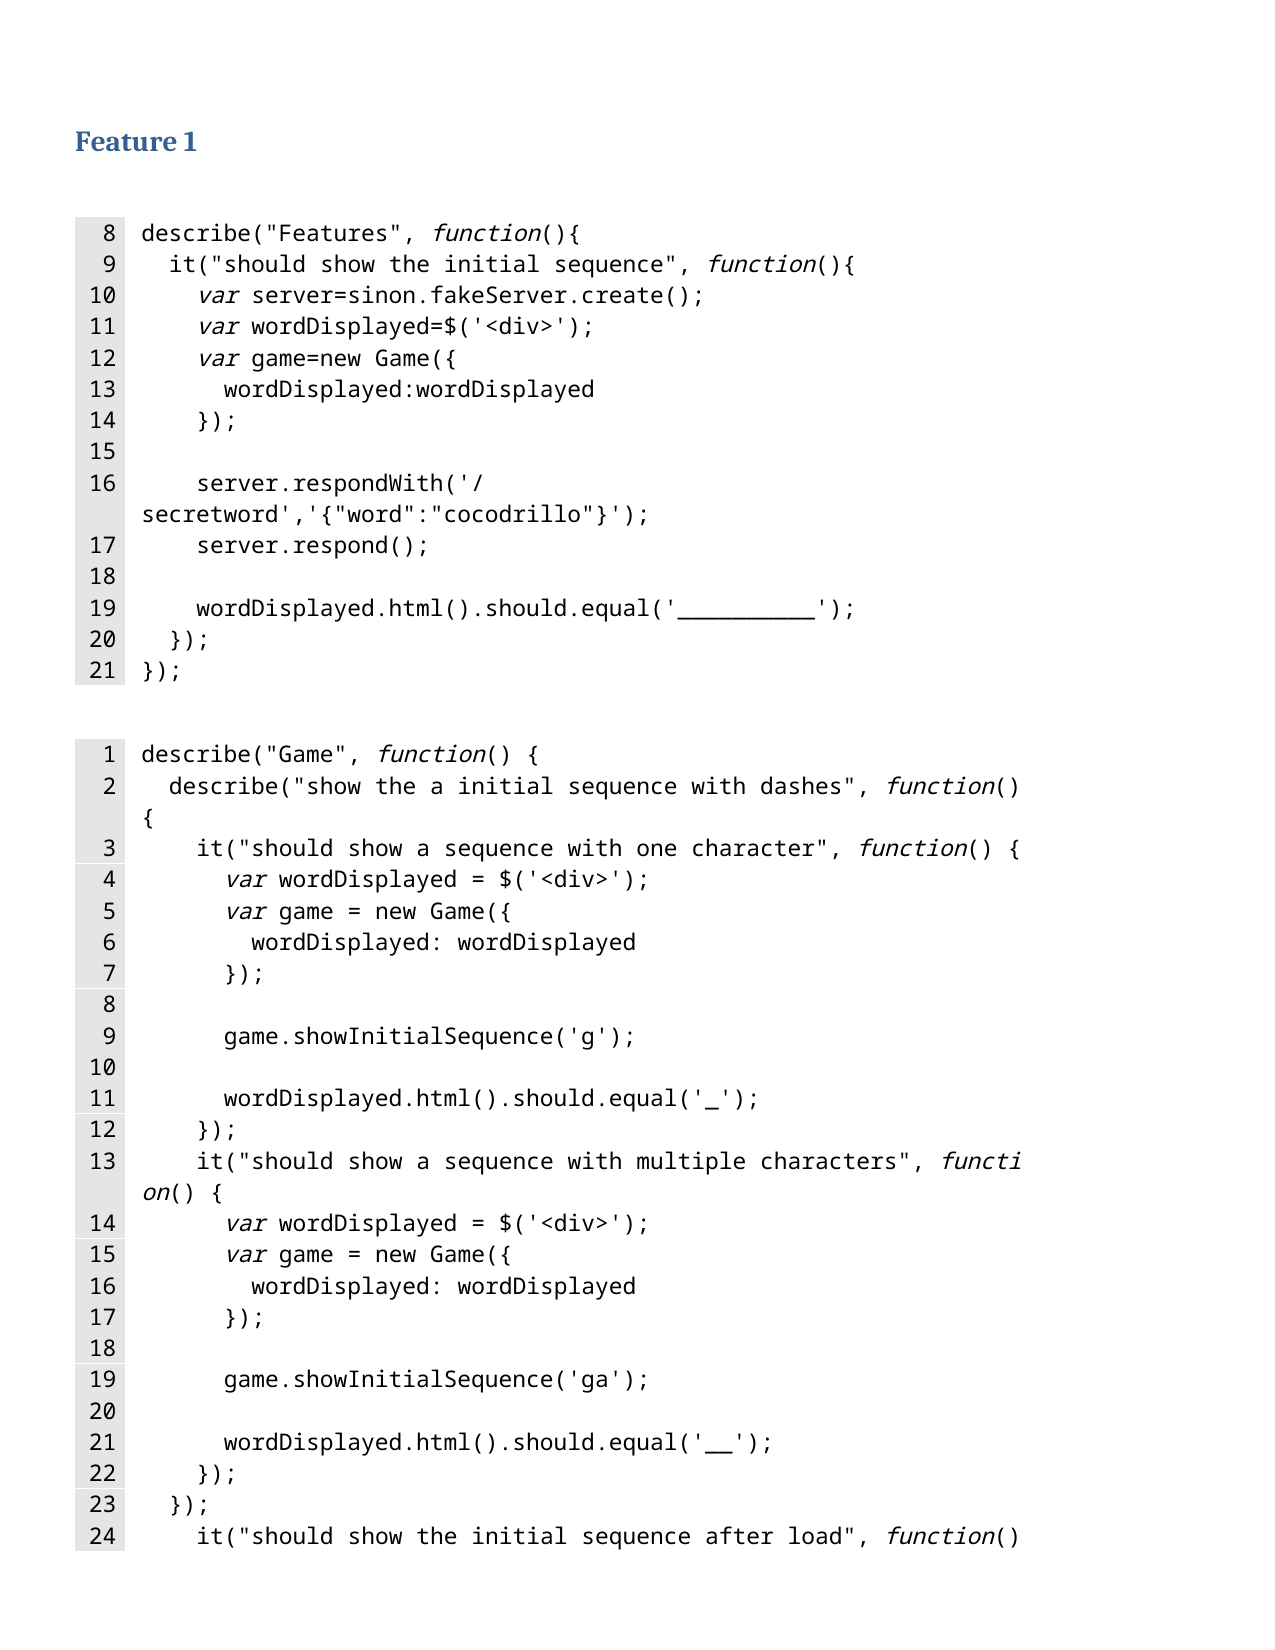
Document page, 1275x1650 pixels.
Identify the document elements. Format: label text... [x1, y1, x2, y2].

subtitle Feature 1 [75, 125, 1200, 158]
